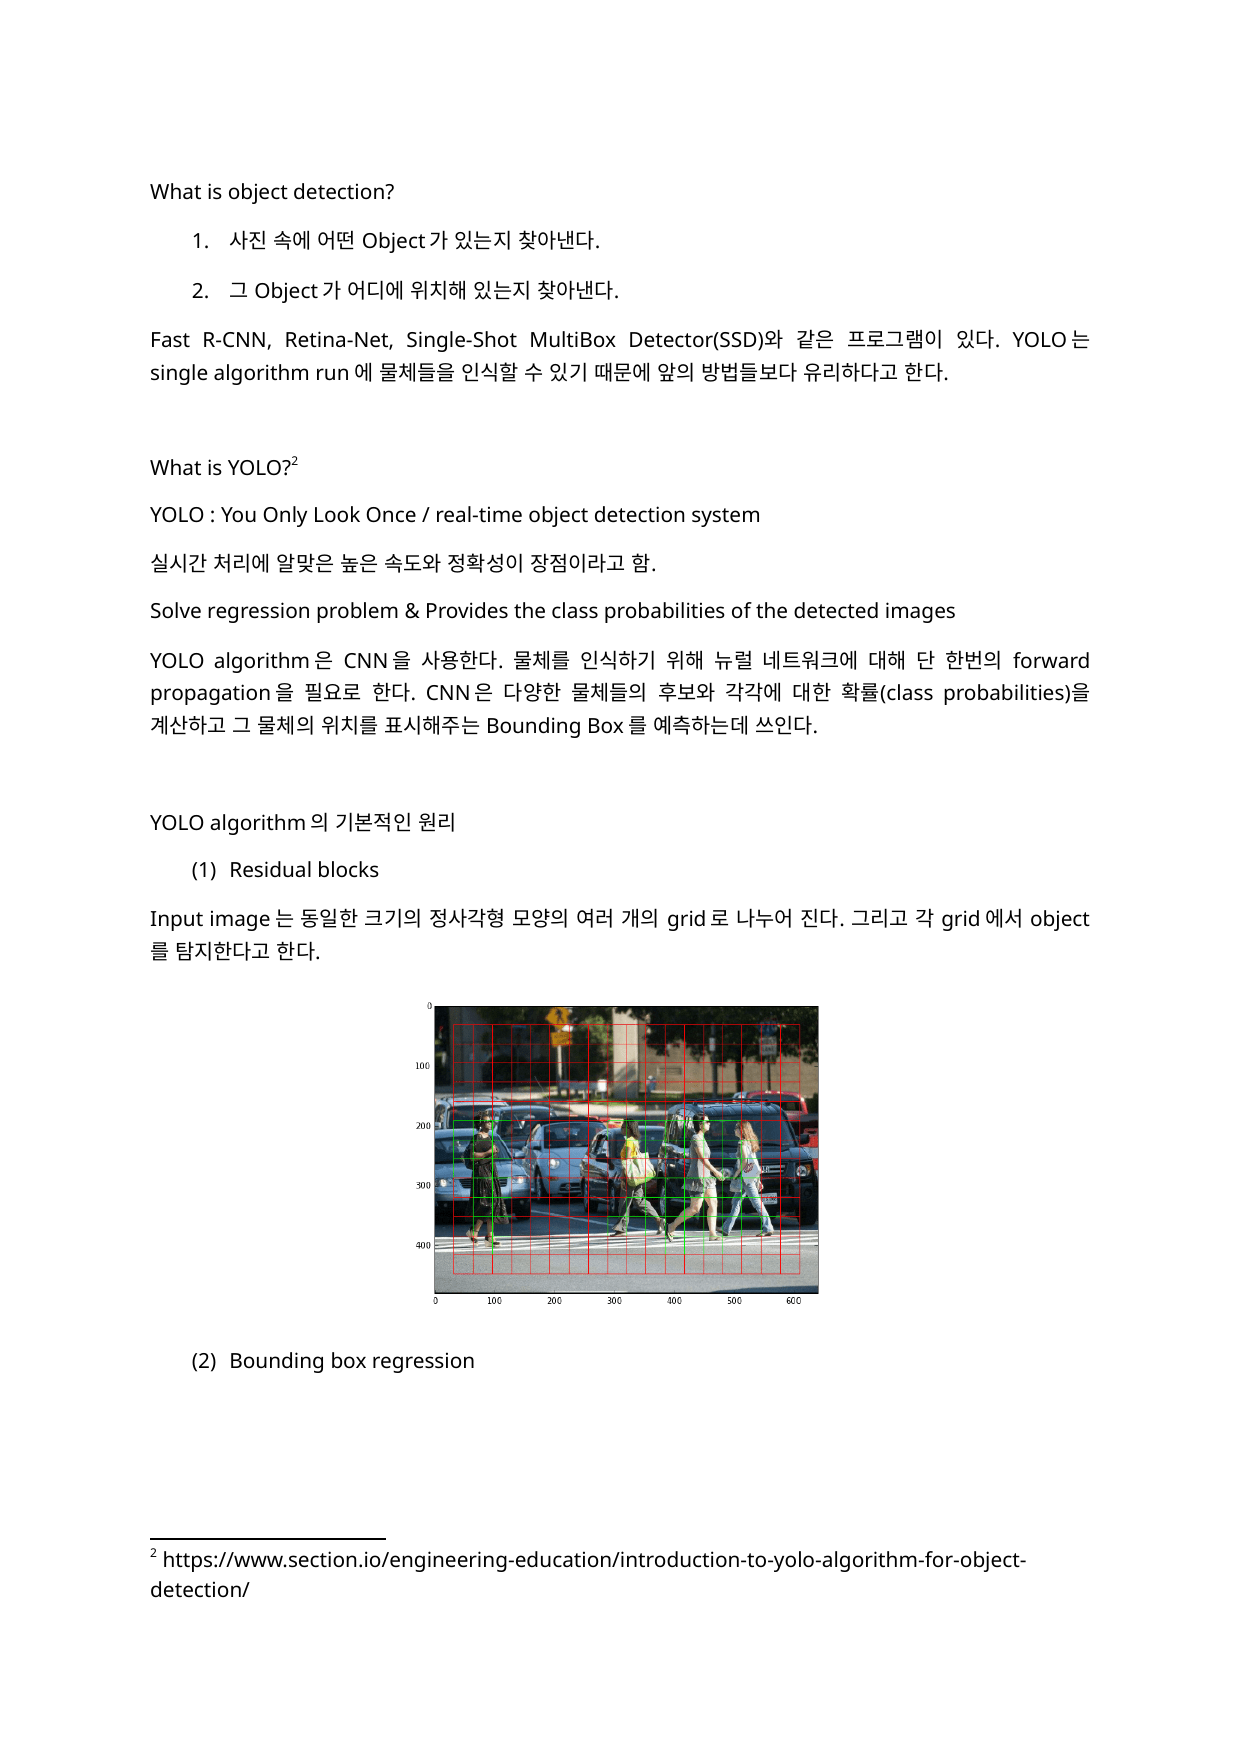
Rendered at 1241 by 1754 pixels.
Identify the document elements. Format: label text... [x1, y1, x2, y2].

text What is YOLO? [150, 453, 1090, 481]
list Bounding box regression [192, 1346, 1090, 1374]
list 그 Object가 어디에 위치해 있는지 찾아낸다. [192, 274, 1090, 304]
text YOLO : You Only Look Once / real-time object detection system [150, 500, 1090, 528]
text YOLO algorithm은 CNN을 사용한다. 물체를 인식하기 위해 뉴럴 네트워크에 대해 단 한번의 forward propagation을 필요로 한다. CNN은 다양한 물체들의 후보와 각각에 대한 확률(class probabilities)을 계산하고 그 물체의 위치를 표시해주는 Bounding Box를 예측하는데 쓰인다. [150, 644, 1090, 739]
text YOLO algorithm의 기본적인 원리 [150, 806, 1090, 836]
text Fast R-CNN, Retina-Net, Single-Shot MultiBox Detector(SSD)와 같은 프로그램이 있다. YOLO는 single algorithm run에 물체들을 인식할 수 있기 때문에 앞의 방법들보다 유리하다고 한다. [150, 323, 1090, 386]
text Input image는 동일한 크기의 정사각형 모양의 여러 개의 grid로 나누어 진다. 그리고 각 grid에서 object를 탐지한다고 한다. [150, 903, 1090, 966]
text Solve regression problem & Provides the class probabilities of the detected images [150, 597, 1090, 625]
text What is object detection? [150, 177, 1090, 206]
picture [404, 984, 837, 1327]
text 실시간 처리에 알맞은 높은 속도와 정확성이 장점이라고 함. [150, 547, 1090, 577]
list 사진 속에 어떤 Object가 있는지 찾아낸다. [192, 224, 1090, 255]
list Residual blocks [192, 855, 1090, 884]
